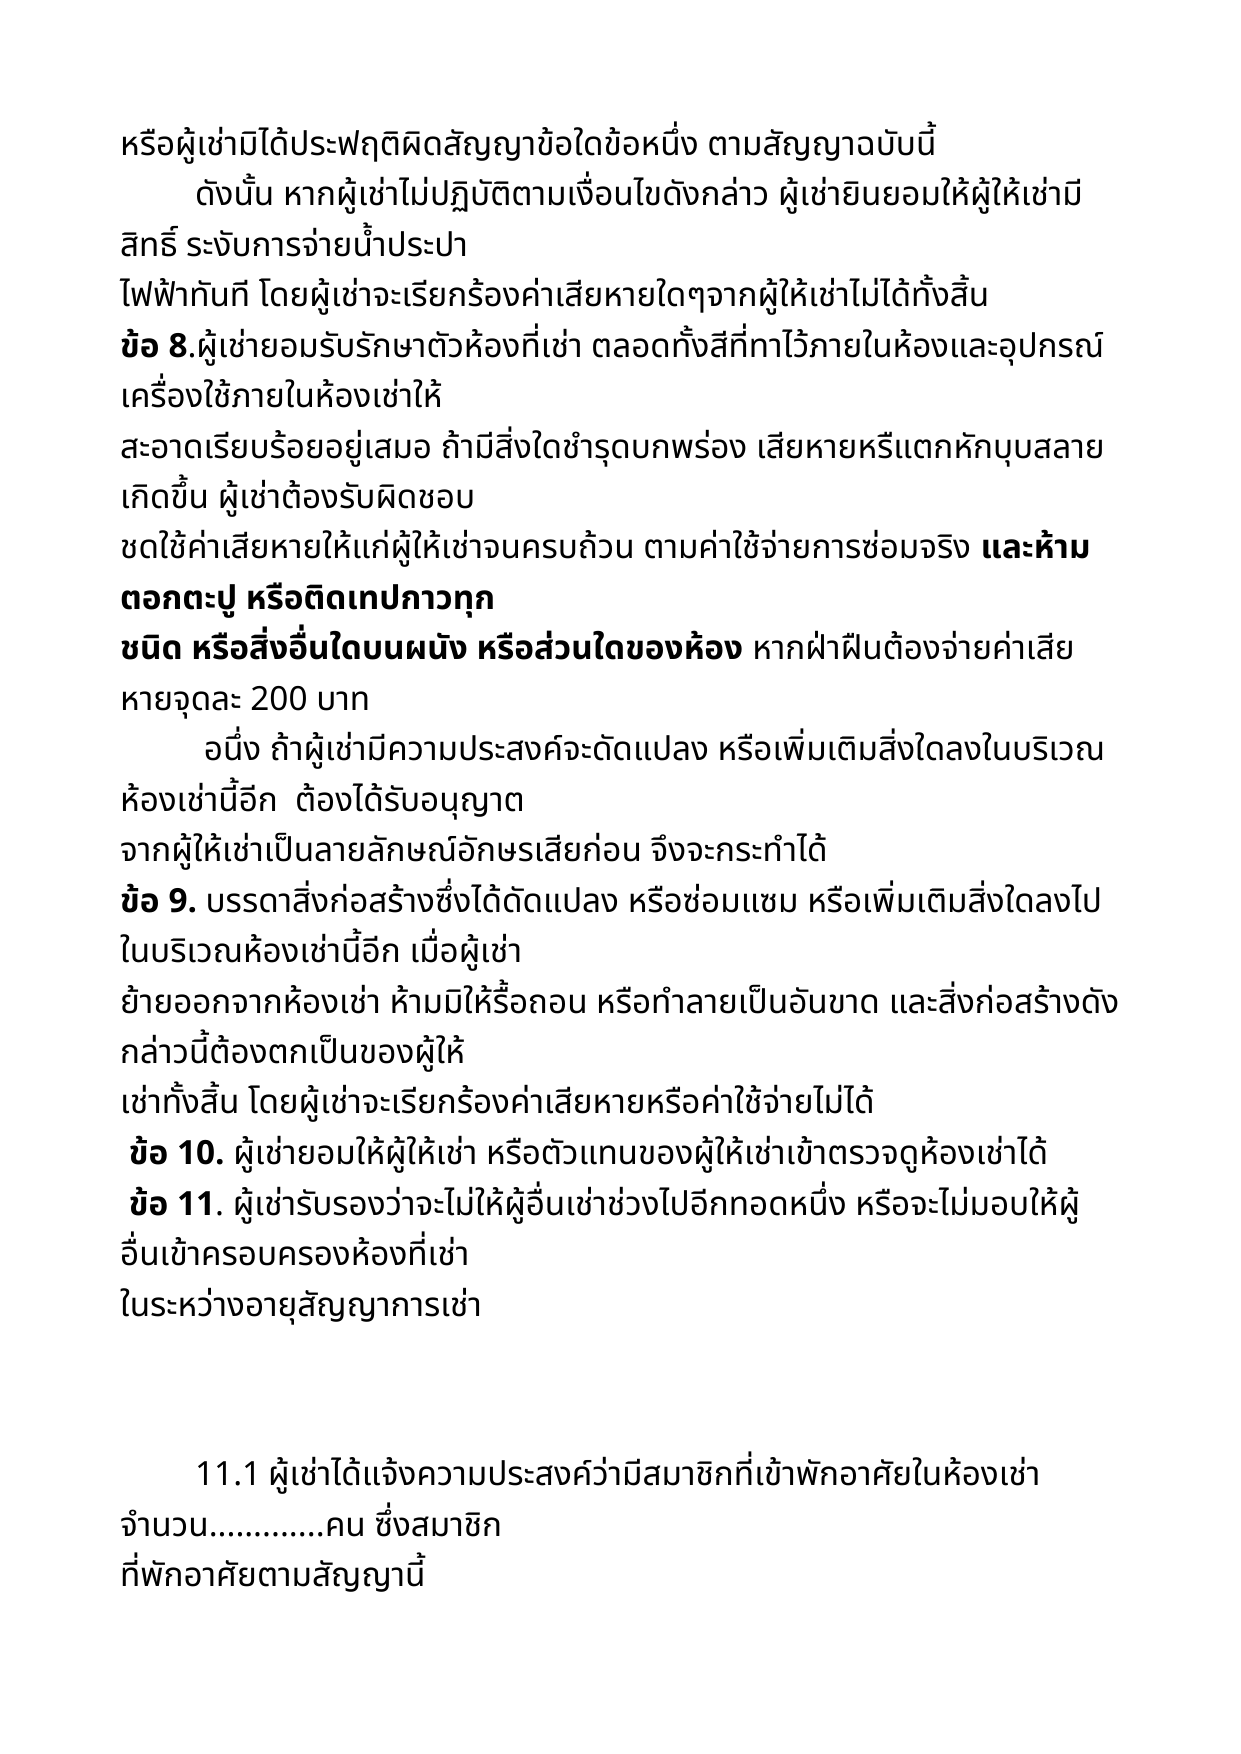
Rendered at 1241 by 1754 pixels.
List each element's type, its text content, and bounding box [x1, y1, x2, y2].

text ชดใช้ค่าเสียหายให้แก่ผู้ให้เช่าจนครบถ้วน ตามค่าใช้จ่ายการซ่อมจริง และห้ามตอกตะปู หรือติดเทปกาวทุก [120, 523, 1120, 624]
text เช่าทั้งสิ้น โดยผู้เช่าจะเรียกร้องค่าเสียหายหรือค่าใช้จ่ายไม่ได้ [120, 1078, 1120, 1129]
text ไฟฟ้าทันที โดยผู้เช่าจะเรียกร้องค่าเสียหายใดๆจากผู้ให้เช่าไม่ได้ทั้งสิ้น [120, 271, 1120, 322]
text ข้อ 8.ผู้เช่ายอมรับรักษาตัวห้องที่เช่า ตลอดทั้งสีที่ทาไว้ภายในห้องและอุปกรณ์เครื่องใช้ภายในห้องเช่าให้ [120, 322, 1120, 423]
text ข้อ 11. ผู้เช่ารับรองว่าจะไม่ให้ผู้อื่นเช่าช่วงไปอีกทอดหนึ่ง หรือจะไม่มอบให้ผู้อื่นเข้าครอบครองห้องที่เช่า [120, 1179, 1120, 1281]
text ชนิด หรือสิ่งอื่นใดบนผนัง หรือส่วนใดของห้อง หากฝ่าฝืนต้องจ่ายค่าเสียหายจุดละ 200 บาท [120, 624, 1120, 725]
text ย้ายออกจากห้องเช่า ห้ามมิให้รื้อถอน หรือทำลายเป็นอันขาด และสิ่งก่อสร้างดังกล่าวนี้ต้องตกเป็นของผู้ให้ [120, 978, 1120, 1078]
text ที่พักอาศัยตามสัญญานี้ [120, 1551, 1120, 1602]
text ดังนั้น หากผู้เช่าไม่ปฏิบัติตามเงื่อนไขดังกล่าว ผู้เช่ายินยอมให้ผู้ให้เช่ามีสิทธิ์ ระงับการจ่ายน้ำประปา [120, 170, 1120, 271]
text สะอาดเรียบร้อยอยู่เสมอ ถ้ามีสิ่งใดชำรุดบกพร่อง เสียหายหรืแตกหักบุบสลายเกิดขึ้น ผู้เช่าต้องรับผิดชอบ [120, 423, 1120, 523]
text หรือผู้เช่ามิได้ประฟฤติผิดสัญญาข้อใดข้อหนึ่ง ตามสัญญาฉบับนี้ [120, 120, 1120, 170]
text จากผู้ให้เช่าเป็นลายลักษณ์อักษรเสียก่อน จึงจะกระทำได้ [120, 826, 1120, 877]
text 11.1ผู้เช่าได้แจ้งความประสงค์ว่ามีสมาชิกที่เข้าพักอาศัยในห้องเช่าจำนวน.............คน ซึ่งสมาชิก [120, 1450, 1120, 1551]
text ข้อ 9. บรรดาสิ่งก่อสร้างซึ่งได้ดัดแปลง หรือซ่อมแซม หรือเพิ่มเติมสิ่งใดลงไปในบริเวณห้องเช่านี้อีก เมื่อผู้เช่า [120, 877, 1120, 978]
text อนึ่ง ถ้าผู้เช่ามีความประสงค์จะดัดแปลง หรือเพิ่มเติมสิ่งใดลงในบริเวณห้องเช่านี้อีก ต้องได้รับอนุญาต [120, 725, 1120, 826]
text ในระหว่างอายุสัญญาการเช่า [120, 1281, 1120, 1331]
text ข้อ 10. ผู้เช่ายอมให้ผู้ให้เช่า หรือตัวแทนของผู้ให้เช่าเข้าตรวจดูห้องเช่าได้ [120, 1129, 1120, 1179]
